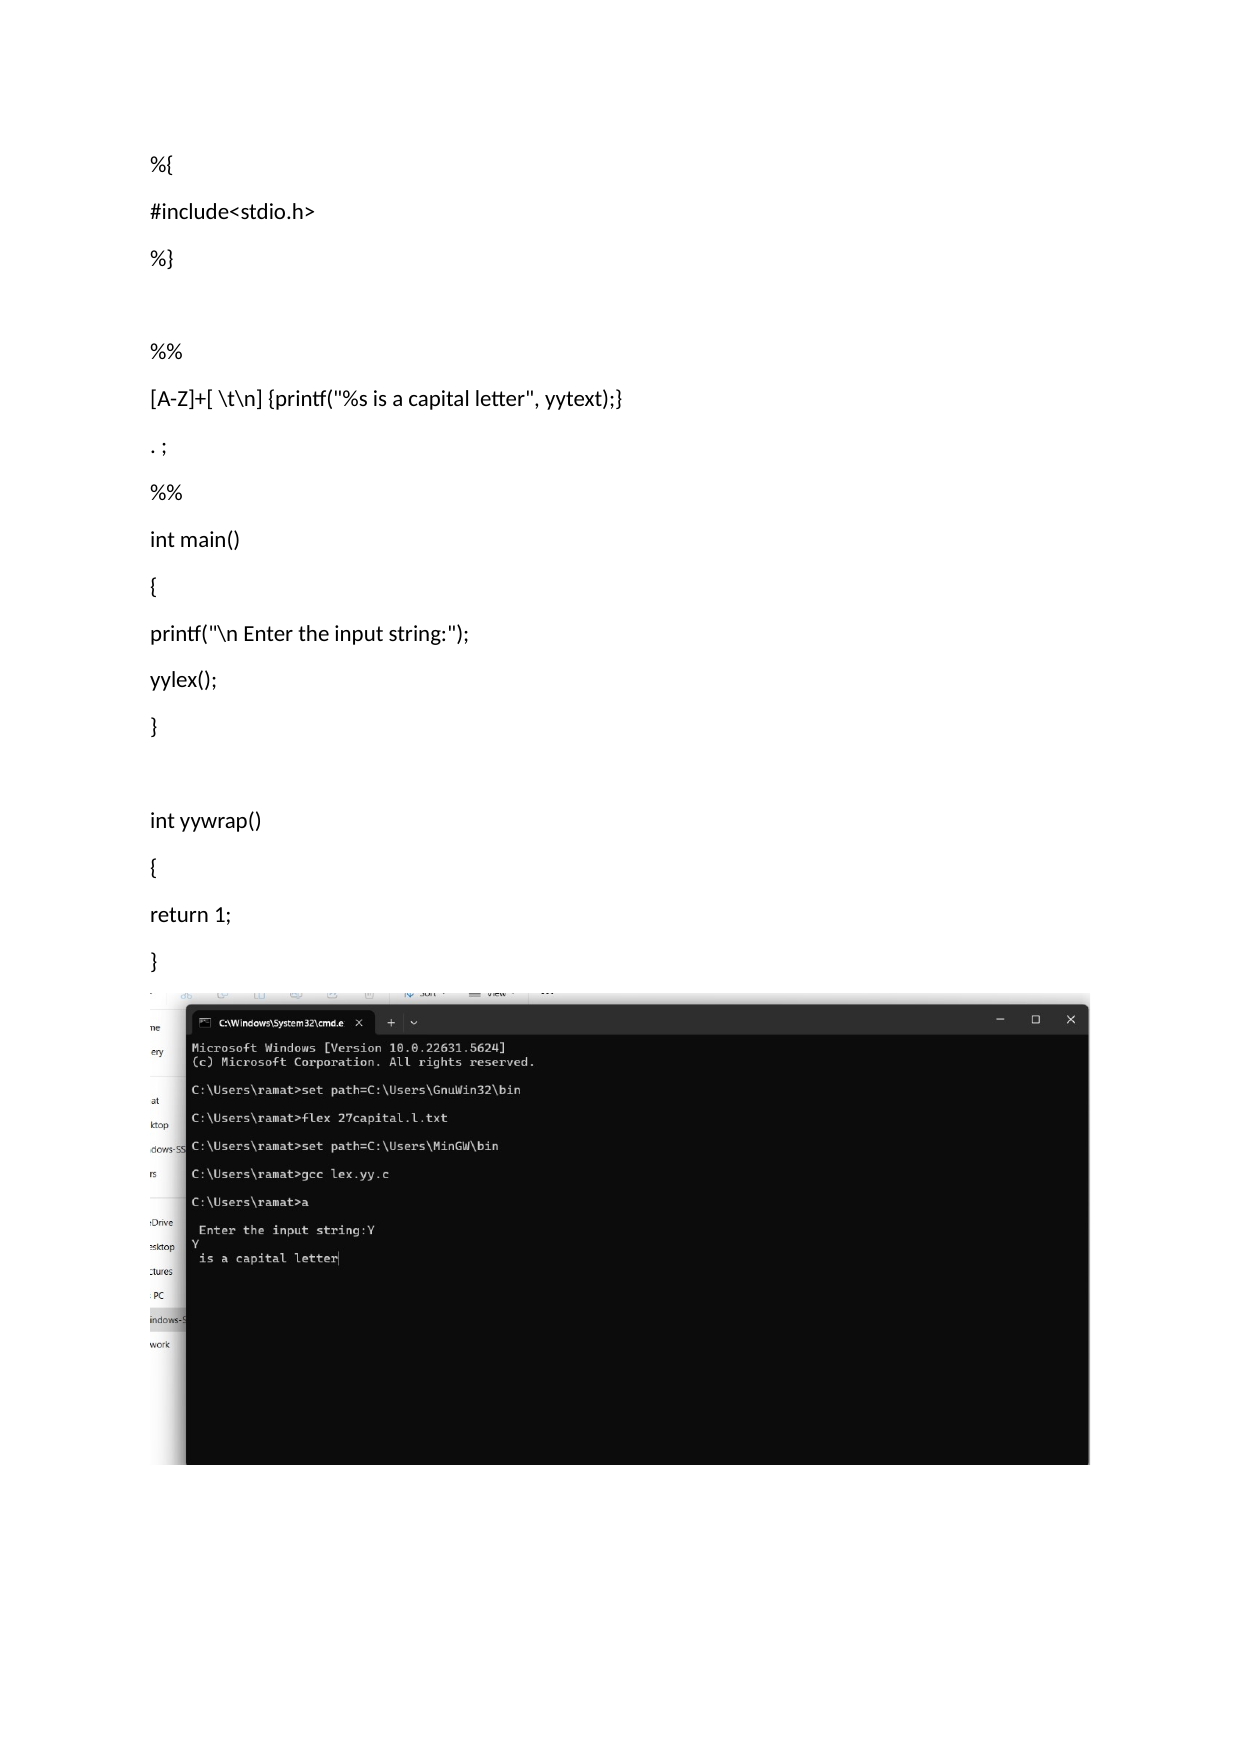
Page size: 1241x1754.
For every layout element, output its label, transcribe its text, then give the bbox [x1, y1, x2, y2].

text %} [150, 244, 1090, 272]
text . ; [150, 431, 1090, 459]
text %{ [150, 150, 1090, 178]
text #include<stdio.h> [150, 197, 1090, 225]
text } [150, 947, 1090, 975]
text int yywrap() [150, 806, 1090, 834]
text %% [150, 478, 1090, 506]
text yylex(); [150, 666, 1090, 694]
text return 1; [150, 900, 1090, 928]
text %% [150, 337, 1090, 366]
picture [150, 993, 1091, 1465]
text { [150, 572, 1090, 600]
text int main() [150, 525, 1090, 553]
text { [150, 853, 1090, 881]
text [A-Z]+[ \t\n] {printf("%s is a capital letter", yytext);} [150, 384, 1090, 412]
text printf("\n Enter the input string:"); [150, 619, 1090, 647]
text } [150, 712, 1090, 741]
